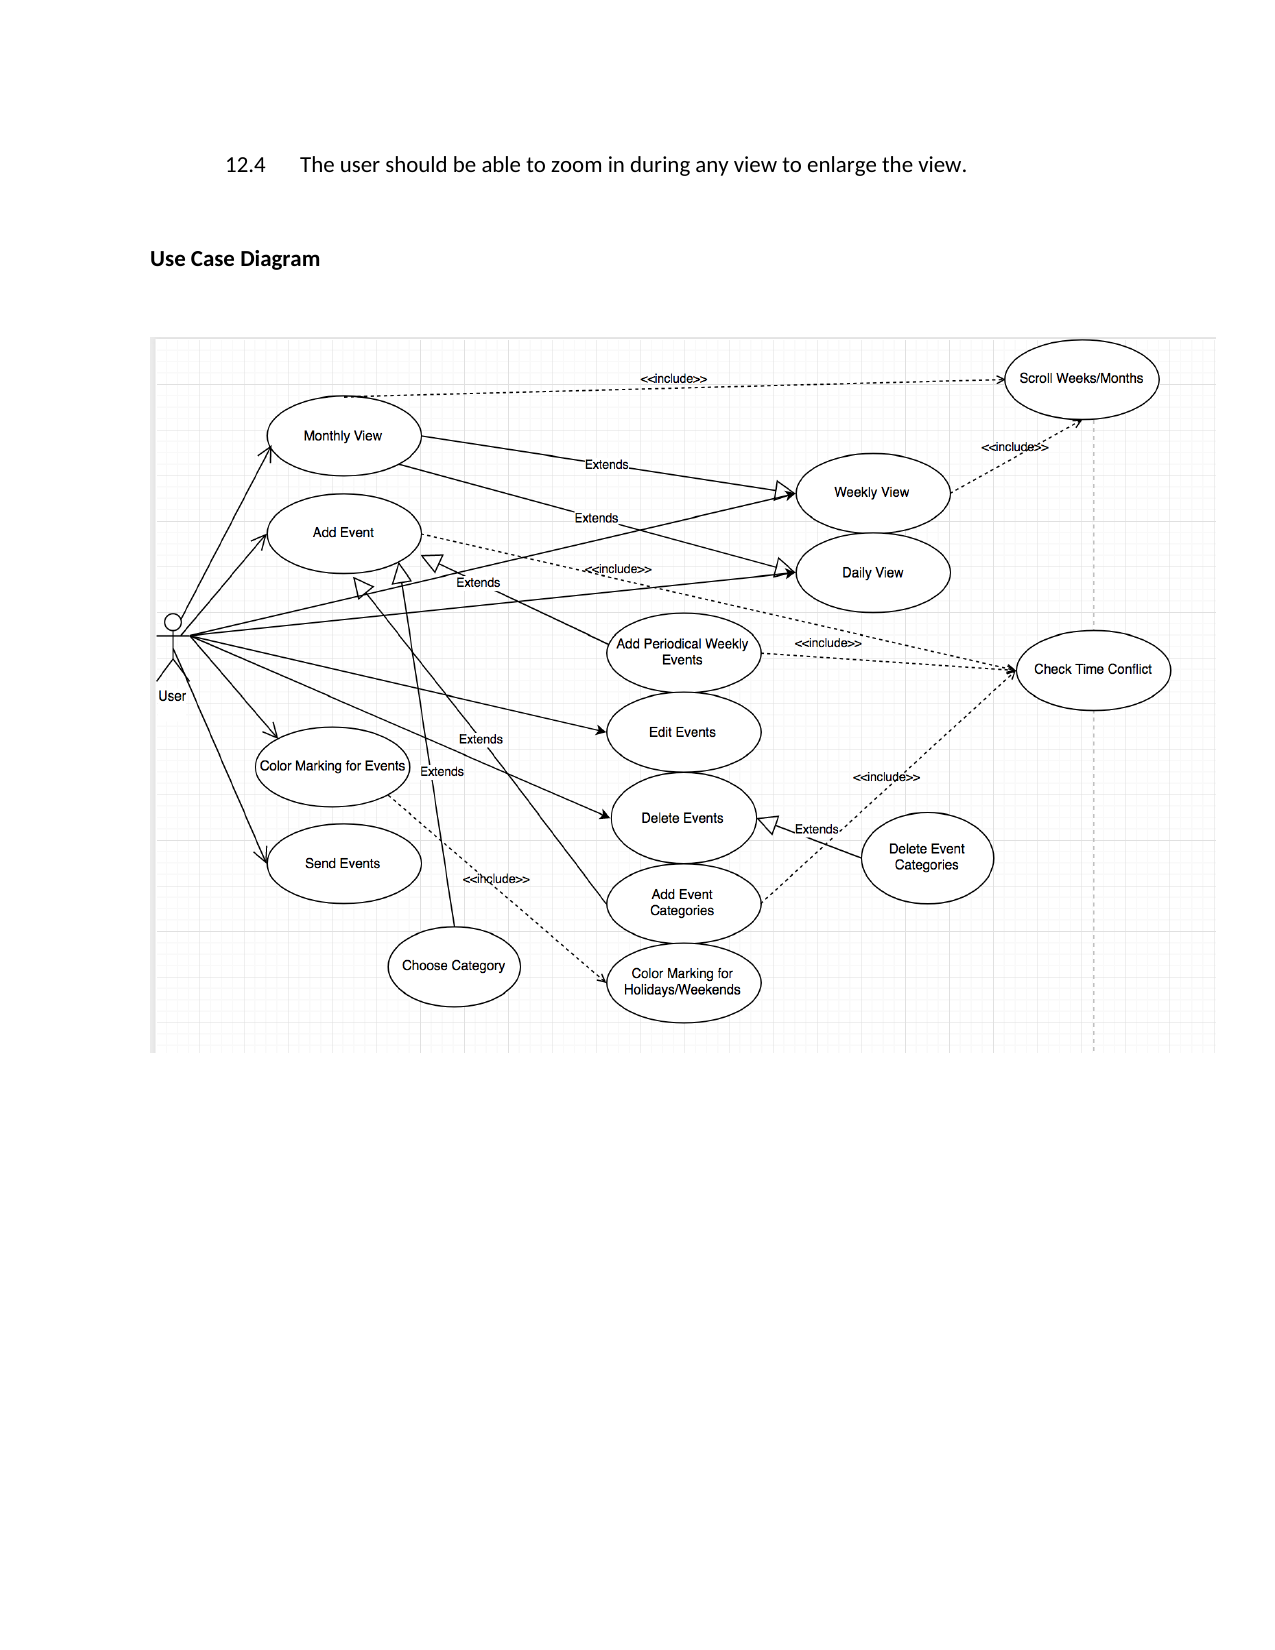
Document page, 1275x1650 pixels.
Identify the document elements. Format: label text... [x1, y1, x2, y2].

text Use Case Diagram [150, 244, 1125, 272]
list The user should be able to zoom in during any view to enlarge the view. [225, 150, 1125, 178]
picture [150, 337, 1216, 1053]
